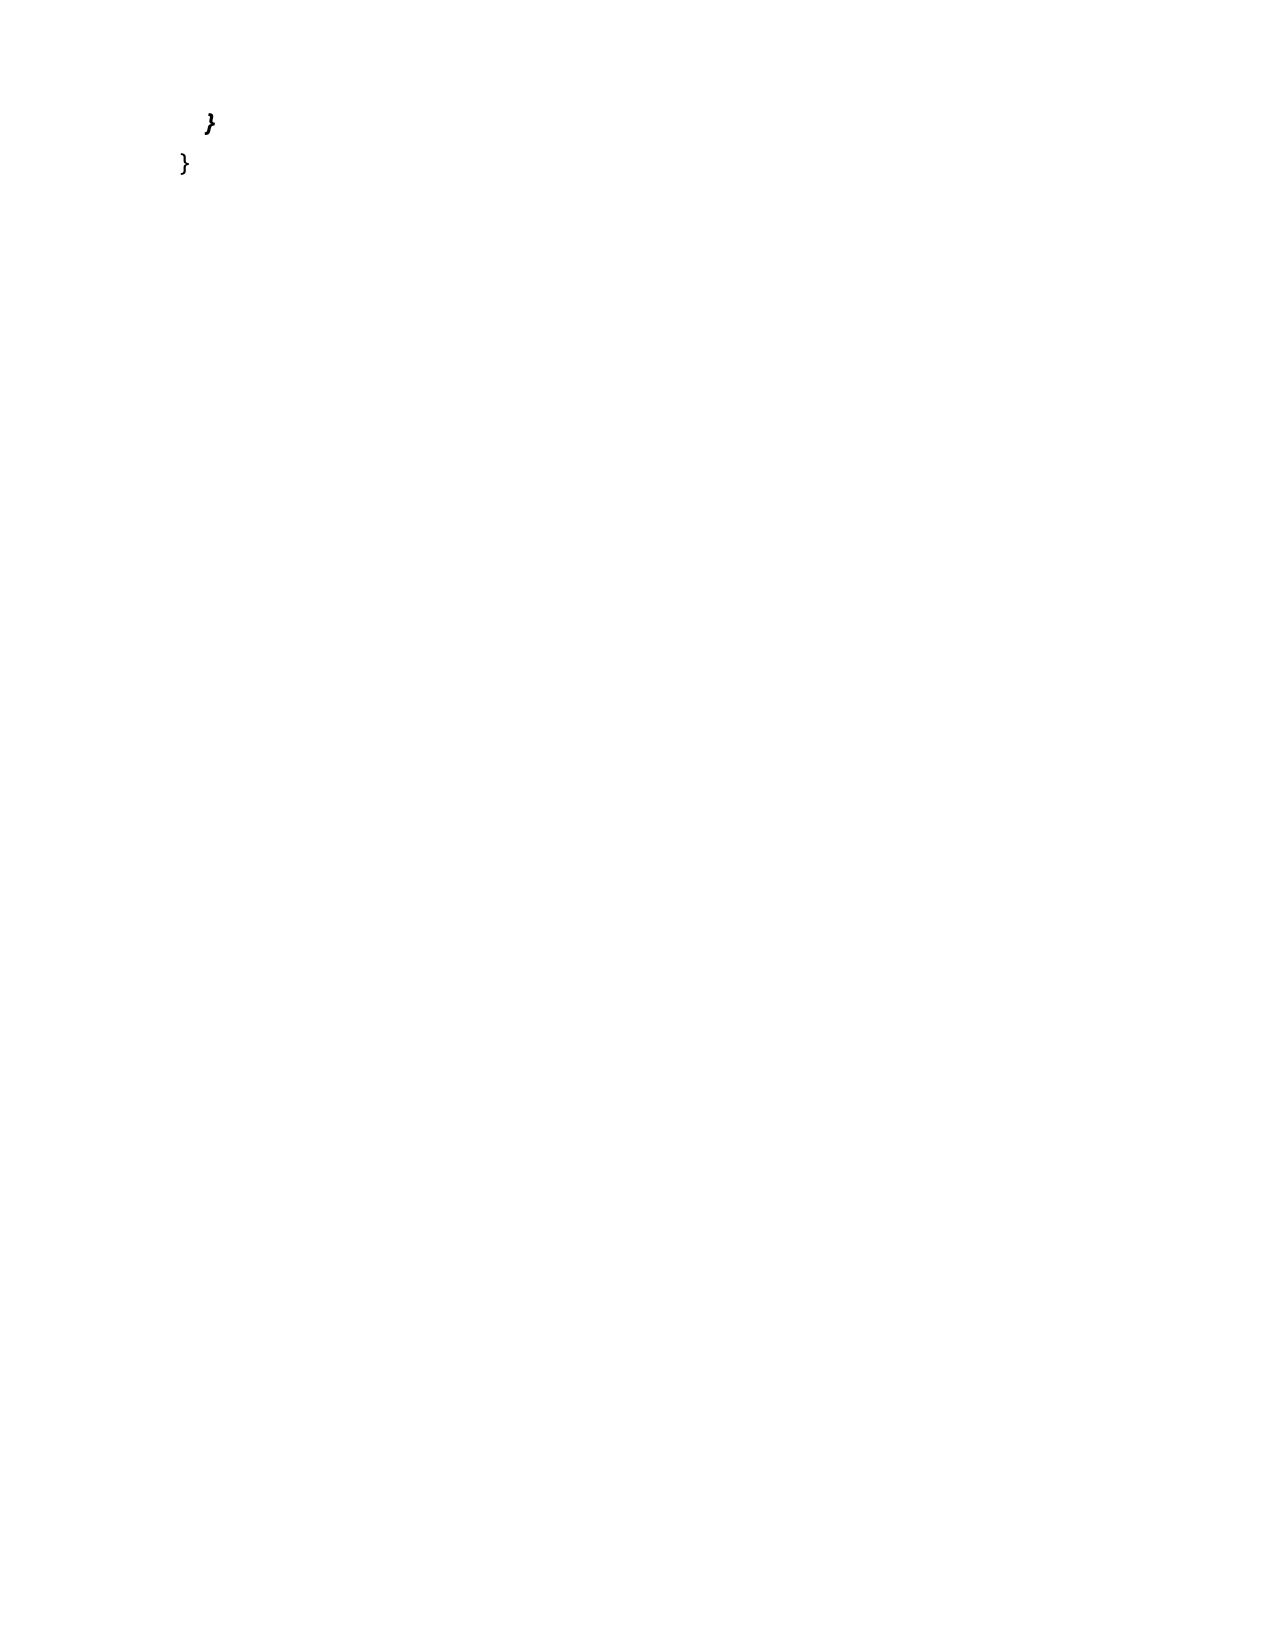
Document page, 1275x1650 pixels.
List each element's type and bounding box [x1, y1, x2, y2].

list [105, 105, 1170, 178]
